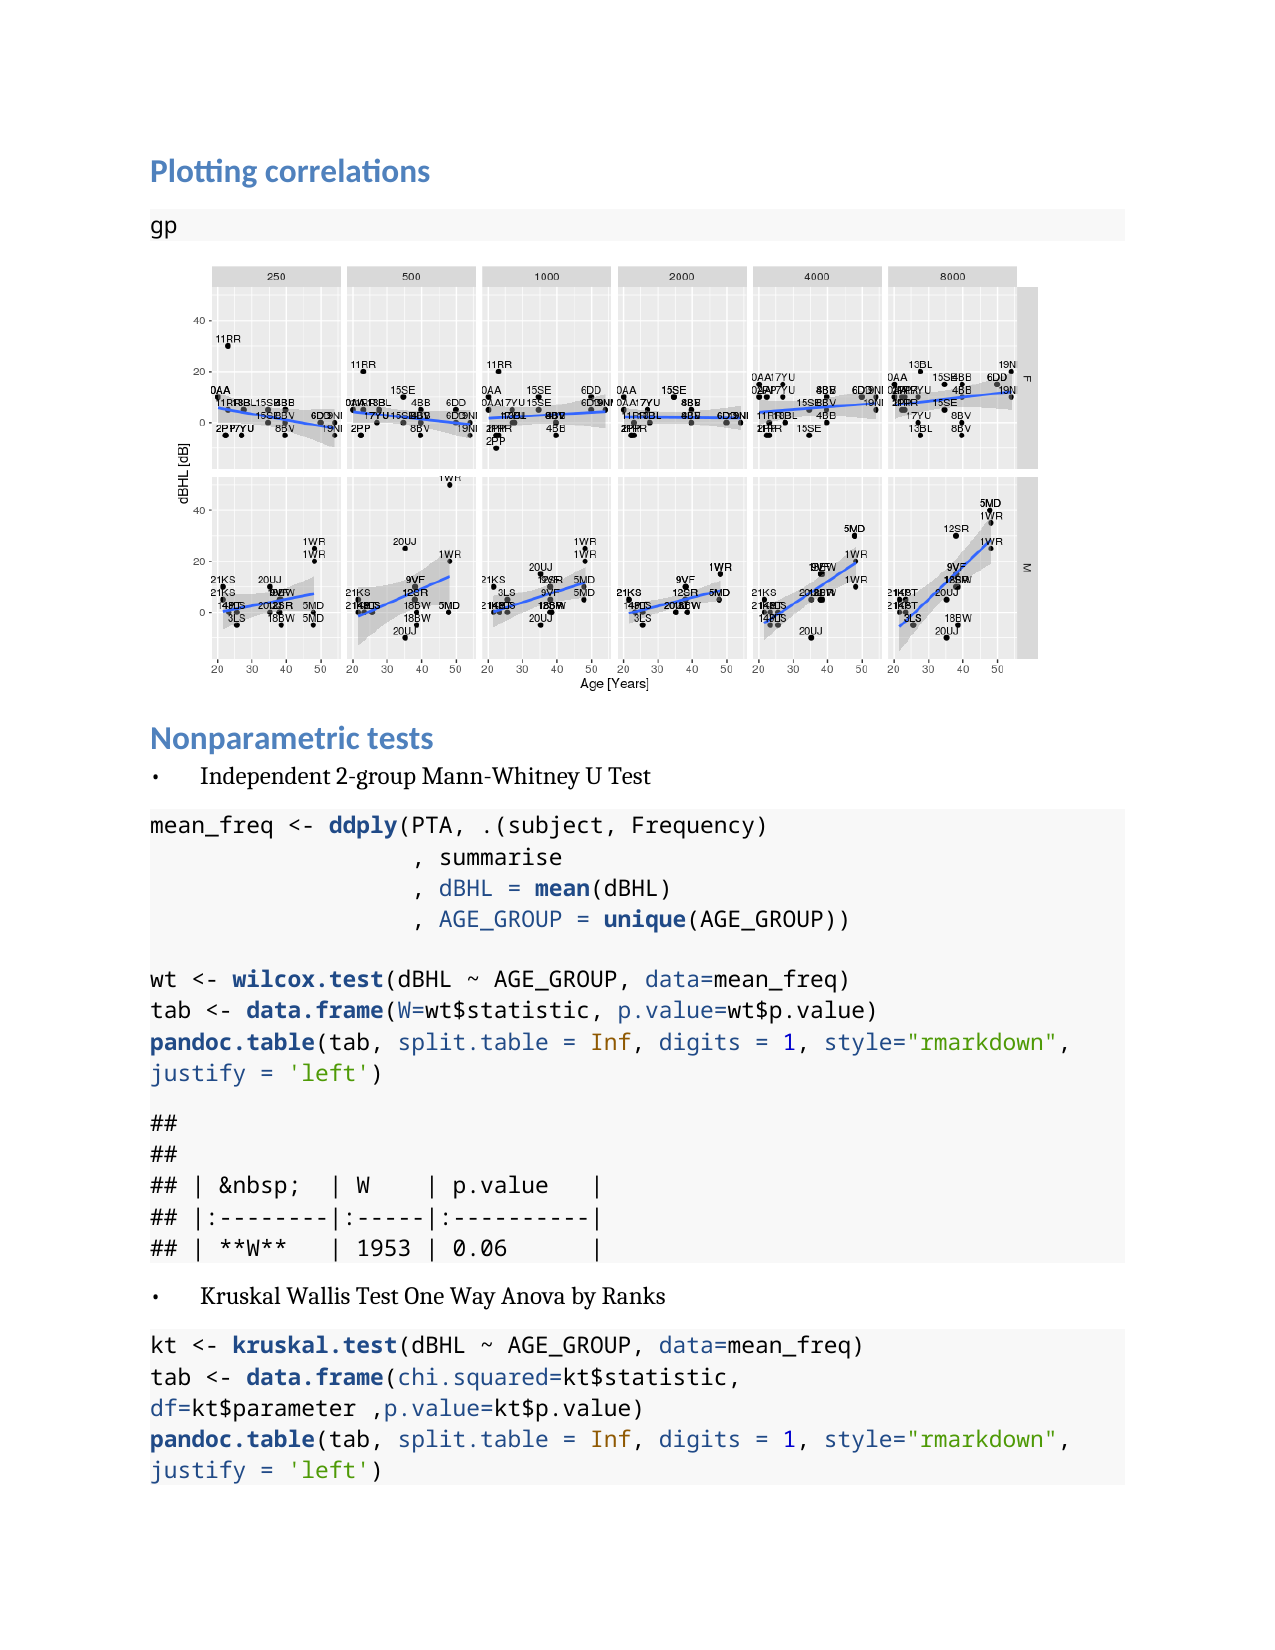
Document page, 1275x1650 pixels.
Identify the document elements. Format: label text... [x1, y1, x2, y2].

list Independent 2-group Mann-Whitney U Test [150, 762, 1125, 790]
text gp [150, 209, 1125, 241]
picture [168, 259, 1044, 697]
text mean_freq <- ddply(PTA, .(subject, Frequency) , summarise , dBHL = mean(dBHL) , AGE_GROUP = unique(AGE_GROUP)) wt <- wilcox.test(dBHL ~ AGE_GROUP, data=mean_freq) tab <- data.frame(W=wt$statistic, p.value=wt$p.value) pandoc.table(tab, split.table = Inf, digits = 1, style="rmarkdown", justify = 'left') [150, 809, 1125, 1088]
text ## ## ## | &nbsp; | W | p.value | ## |:--------|:-----|:----------| ## | **W** | 1953 | 0.06 | [150, 1107, 1125, 1263]
text kt <- kruskal.test(dBHL ~ AGE_GROUP, data=mean_freq) tab <- data.frame(chi.squared=kt$statistic, df=kt$parameter ,p.value=kt$p.value) pandoc.table(tab, split.table = Inf, digits = 1, style="rmarkdown", justify = 'left') [384, 1329, 1125, 1485]
list Kruskal Wallis Test One Way Anova by Ranks [150, 1282, 1125, 1310]
subtitle Nonparametric tests [150, 717, 1125, 758]
subtitle Plotting correlations [150, 150, 1125, 191]
